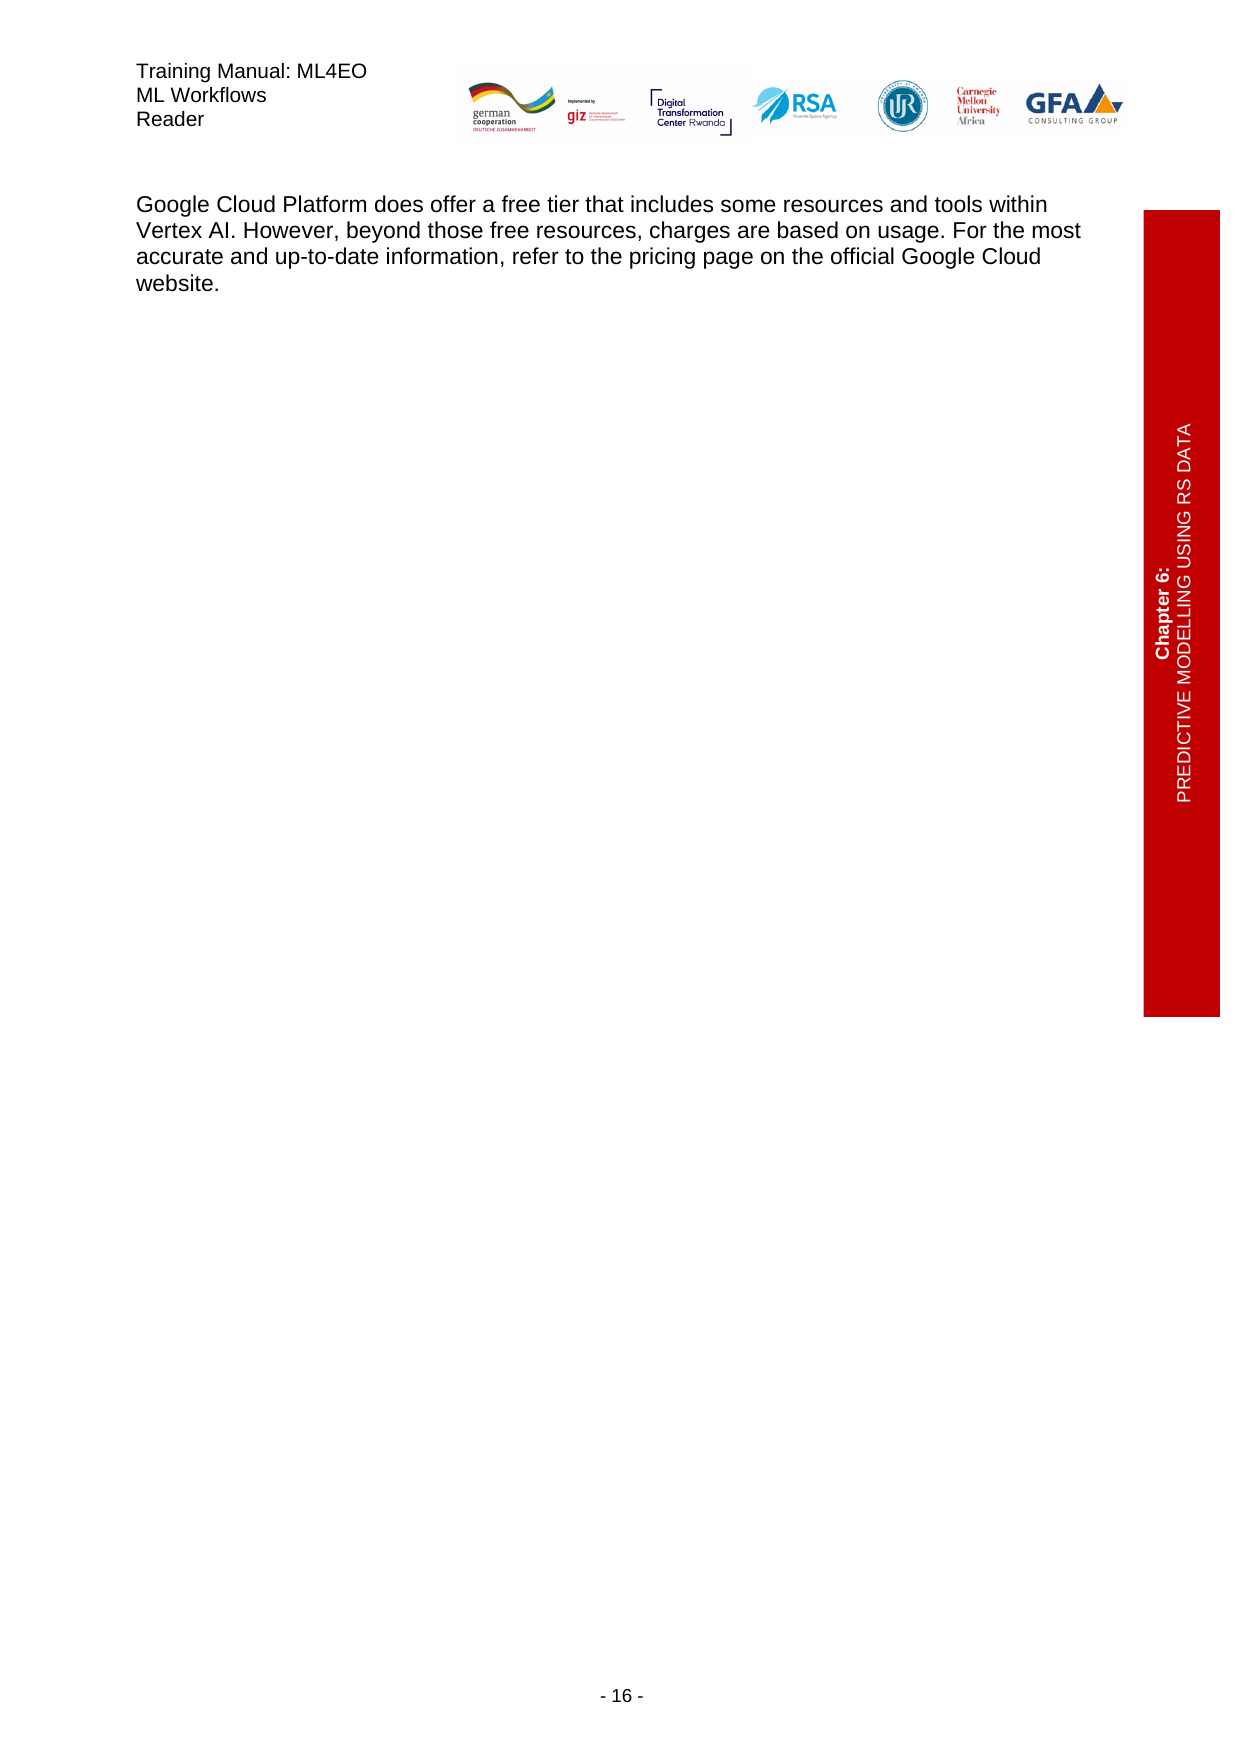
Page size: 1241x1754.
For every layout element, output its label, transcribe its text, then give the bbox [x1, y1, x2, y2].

picture [459, 63, 1125, 148]
text Google Cloud Platform does offer a free tier that includes some resources and tools within Vertex AI. However, beyond those free resources, charges are based on usage. For the most accurate and up-to-date information, refer to the pricing page on the official Google Cloud website. [136, 191, 1107, 296]
